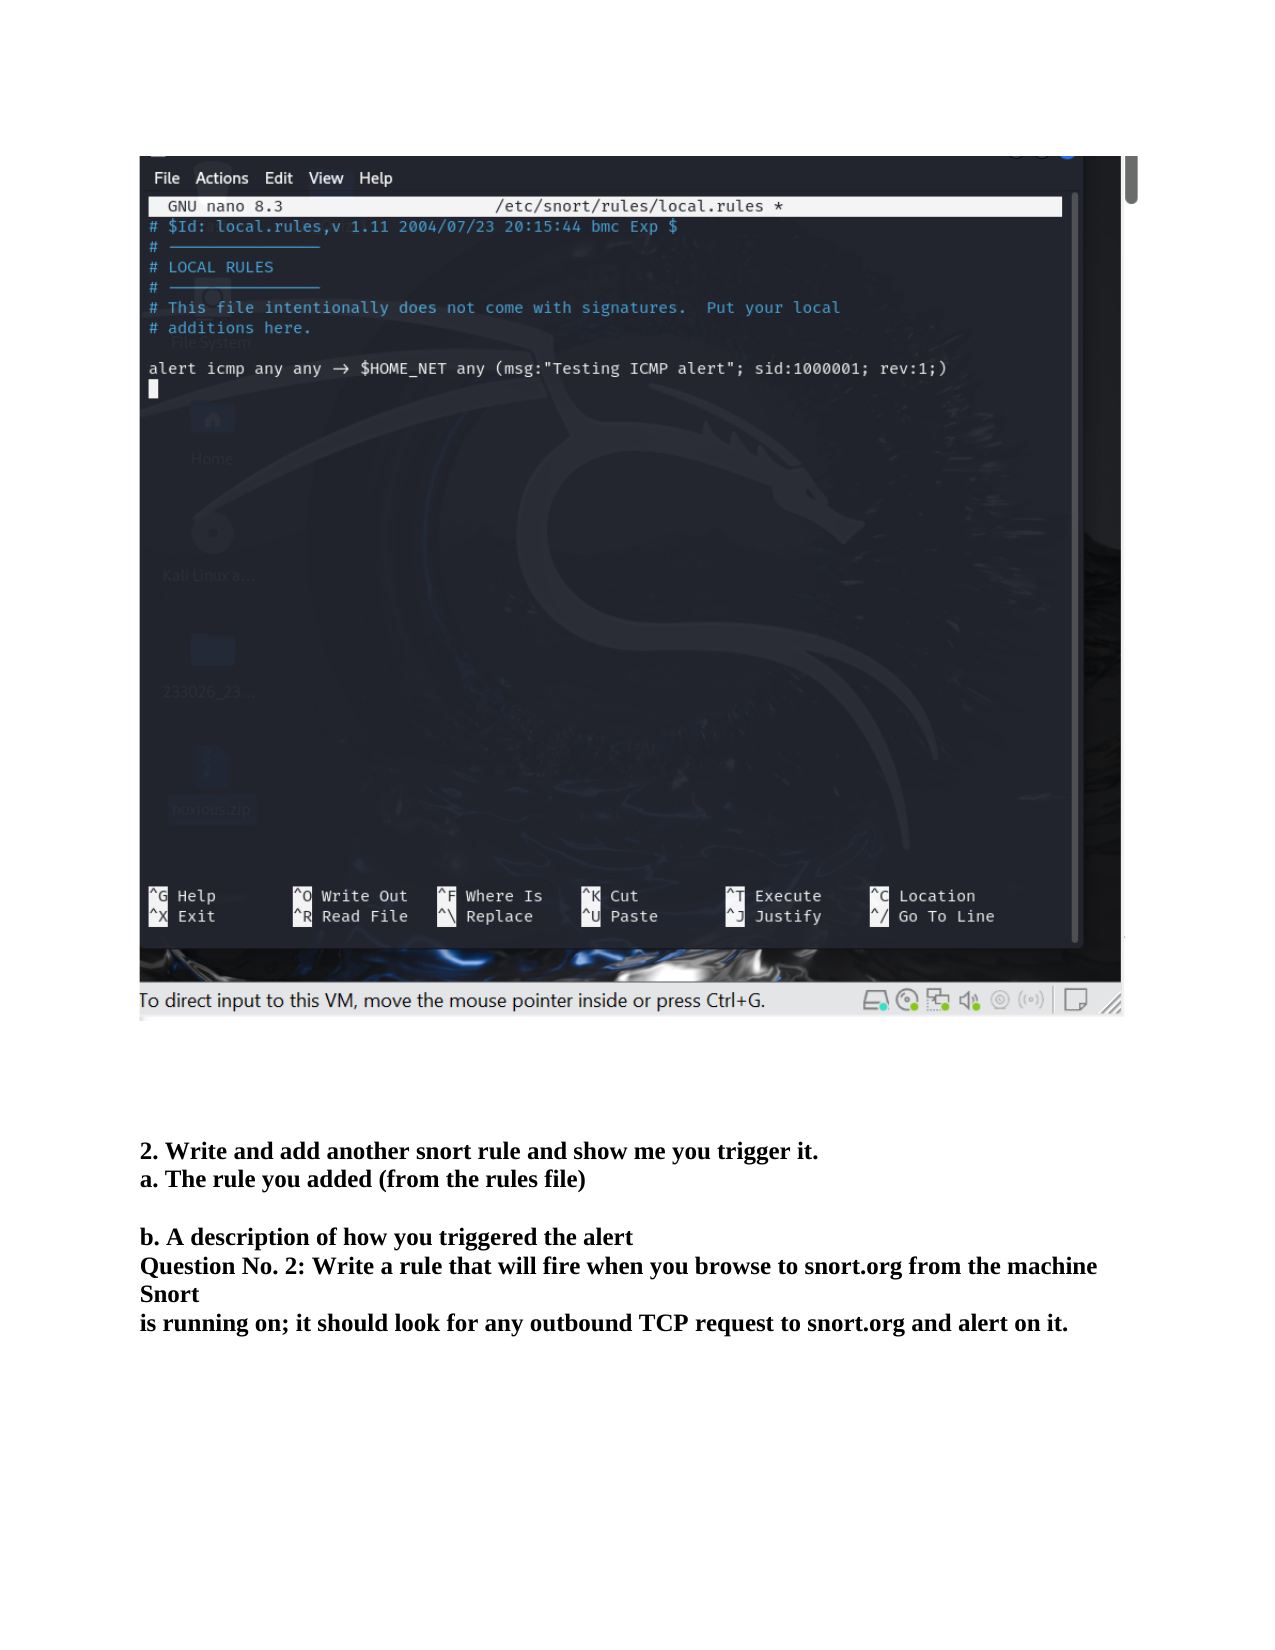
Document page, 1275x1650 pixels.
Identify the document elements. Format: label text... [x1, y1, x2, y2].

text Question No. 2: Write a rule that will fire when you browse to snort.org from the machine Snort [139, 1251, 1137, 1308]
text a. The rule you added (from the rules file) [139, 1164, 1137, 1193]
text 2. Write and add another snort rule and show me you trigger it. [139, 1136, 1137, 1164]
text b. A description of how you triggered the alert [139, 1222, 1137, 1251]
picture [139, 156, 1138, 1021]
text is running on; it should look for any outbound TCP request to snort.org and alert on it. [139, 1308, 1137, 1337]
